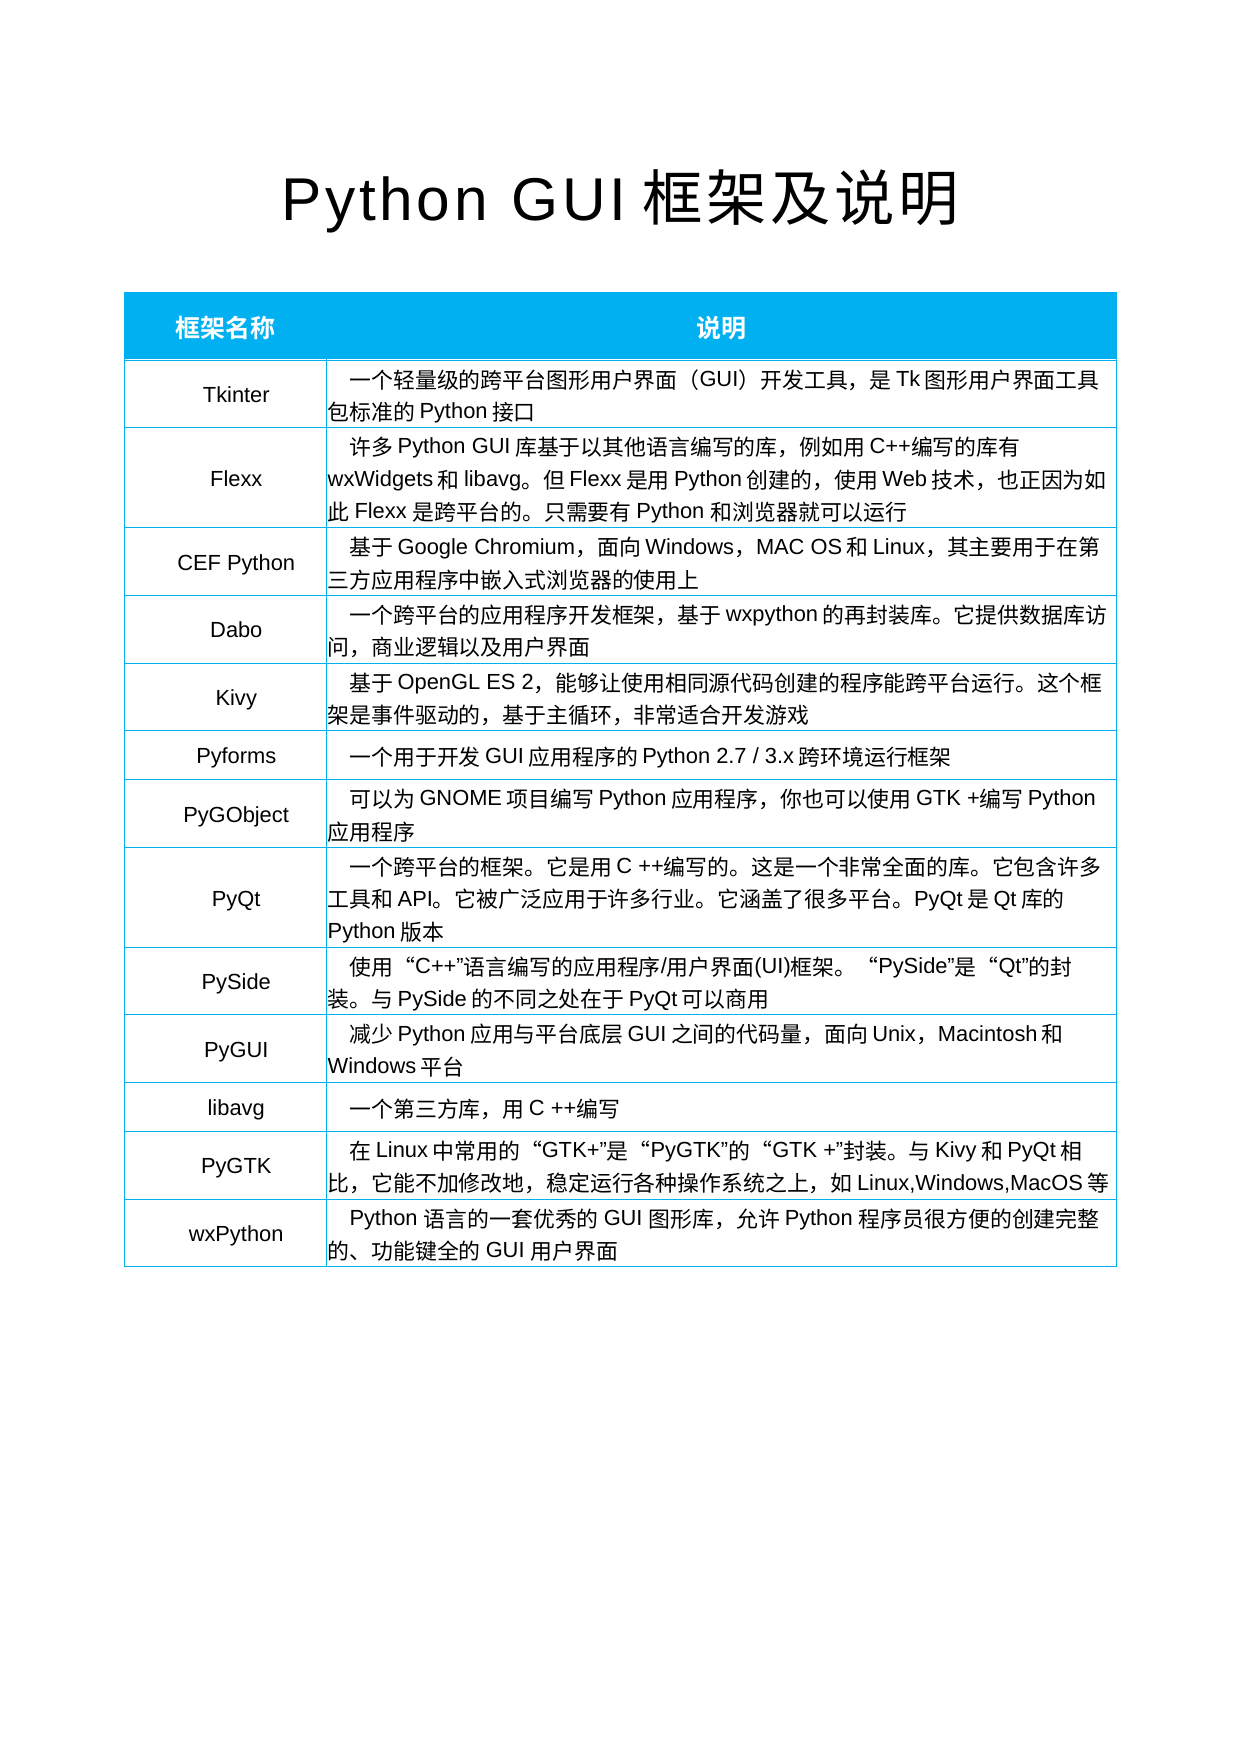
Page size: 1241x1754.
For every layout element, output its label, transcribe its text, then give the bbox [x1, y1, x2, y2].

table_cell Tkinter [125, 361, 326, 427]
table_cell 在Linux中常用的“GTK+”是“PyGTK”的“GTK +”封装。与Kivy和PyQt相比，它能不加修改地，稳定运行各种操作系统之上，如Linux,Windows,MacOS等 [327, 1132, 1116, 1198]
table_cell 基于OpenGL ES 2，能够让使用相同源代码创建的程序能跨平台运行。这个框架是事件驱动的，基于主循环，非常适合开发游戏 [327, 664, 1116, 730]
table_cell 使用“C++”语言编写的应用程序/用户界面(UI)框架。“PySide”是“Qt”的封装。与PySide的不同之处在于PyQt可以商用 [327, 948, 1116, 1014]
table_cell 可以为GNOME项目编写Python应用程序，你也可以使用GTK +编写Python应用程序 [327, 780, 1116, 847]
table_cell 一个第三方库，用C ++编写 [327, 1083, 1116, 1131]
table_header 说明 [327, 293, 1116, 359]
table_cell 一个用于开发GUI应用程序的Python 2.7 / 3.x跨环境运行框架 [327, 731, 1116, 779]
table_cell 基于Google Chromium，面向Windows，MAC OS和Linux，其主要用于在第三方应用程序中嵌入式浏览器的使用上 [327, 528, 1116, 595]
table_cell 一个跨平台的应用程序开发框架，基于wxpython的再封装库。它提供数据库访问，商业逻辑以及用户界面 [327, 596, 1116, 662]
table_cell 一个轻量级的跨平台图形用户界面（GUI）开发工具，是Tk图形用户界面工具包标准的Python接口 [327, 361, 1116, 427]
table_header 框架名称 [125, 293, 326, 359]
text Python GUI框架及说明 [75, 146, 1165, 243]
table_cell Pyforms [125, 731, 326, 779]
table_cell Flexx [125, 428, 326, 527]
table_cell Kivy [125, 664, 326, 730]
table_cell PyGTK [125, 1132, 326, 1198]
table_cell PyQt [125, 848, 326, 947]
table_cell wxPython [125, 1200, 326, 1266]
table_cell 减少Python应用与平台底层GUI之间的代码量，面向Unix，Macintosh和Windows平台 [327, 1015, 1116, 1082]
table_cell Python 语言的一套优秀的 GUI 图形库，允许 Python 程序员很方便的创建完整的、功能键全的 GUI 用户界面 [327, 1200, 1116, 1266]
table_cell 一个跨平台的框架。它是用C ++编写的。这是一个非常全面的库。它包含许多工具和API。它被广泛应用于许多行业。它涵盖了很多平台。PyQt是Qt库的Python版本 [327, 848, 1116, 947]
table_cell CEF Python [125, 528, 326, 595]
table_cell libavg [125, 1083, 326, 1131]
table_cell PyGUI [125, 1015, 326, 1082]
table_cell 许多Python GUI库基于以其他语言编写的库，例如用C++编写的库有wxWidgets和libavg。但Flexx是用Python创建的，使用Web技术，也正因为如此 Flexx 是跨平台的。只需要有 Python 和浏览器就可以运行 [327, 428, 1116, 527]
table_cell PyGObject [125, 780, 326, 847]
table_cell PySide [125, 948, 326, 1014]
table_cell Dabo [125, 596, 326, 662]
